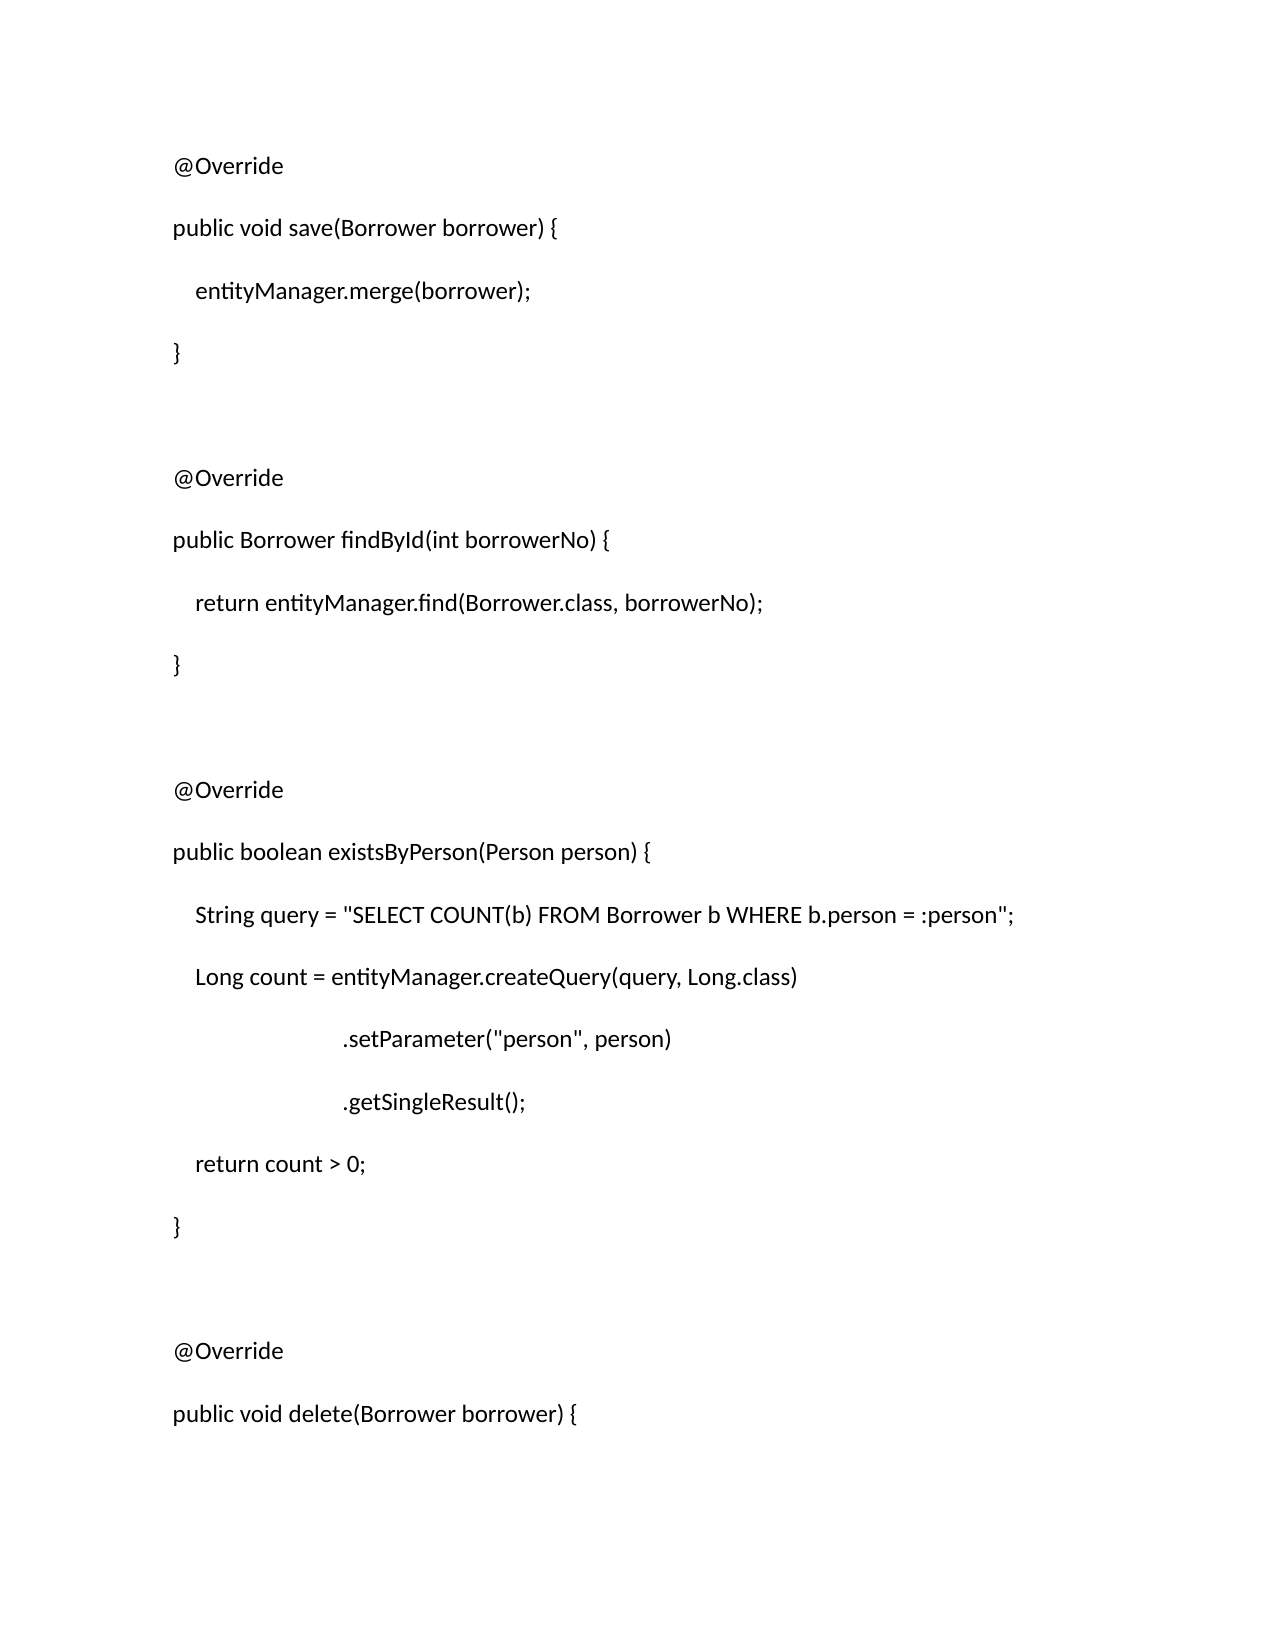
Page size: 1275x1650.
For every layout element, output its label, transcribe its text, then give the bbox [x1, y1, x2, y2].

text @Override [150, 774, 1125, 804]
text } [150, 1211, 1125, 1241]
text return count > 0; [150, 1148, 1125, 1179]
text .getSingleResult(); [150, 1086, 1125, 1116]
text @Override [150, 150, 1125, 181]
text public void delete(Borrower borrower) { [150, 1398, 1125, 1428]
text } [150, 337, 1125, 368]
text @Override [150, 462, 1125, 492]
text } [150, 649, 1125, 680]
text public void save(Borrower borrower) { [150, 212, 1125, 243]
text return entityManager.find(Borrower.class, borrowerNo); [150, 587, 1125, 617]
text .setParameter("person", person) [150, 1023, 1125, 1054]
text Long count = entityManager.createQuery(query, Long.class) [150, 961, 1125, 992]
text entityManager.merge(borrower); [150, 275, 1125, 305]
text String query = "SELECT COUNT(b) FROM Borrower b WHERE b.person = :person"; [150, 899, 1125, 929]
text public Borrower findById(int borrowerNo) { [150, 524, 1125, 555]
text @Override [150, 1336, 1125, 1366]
text public boolean existsByPerson(Person person) { [150, 836, 1125, 867]
